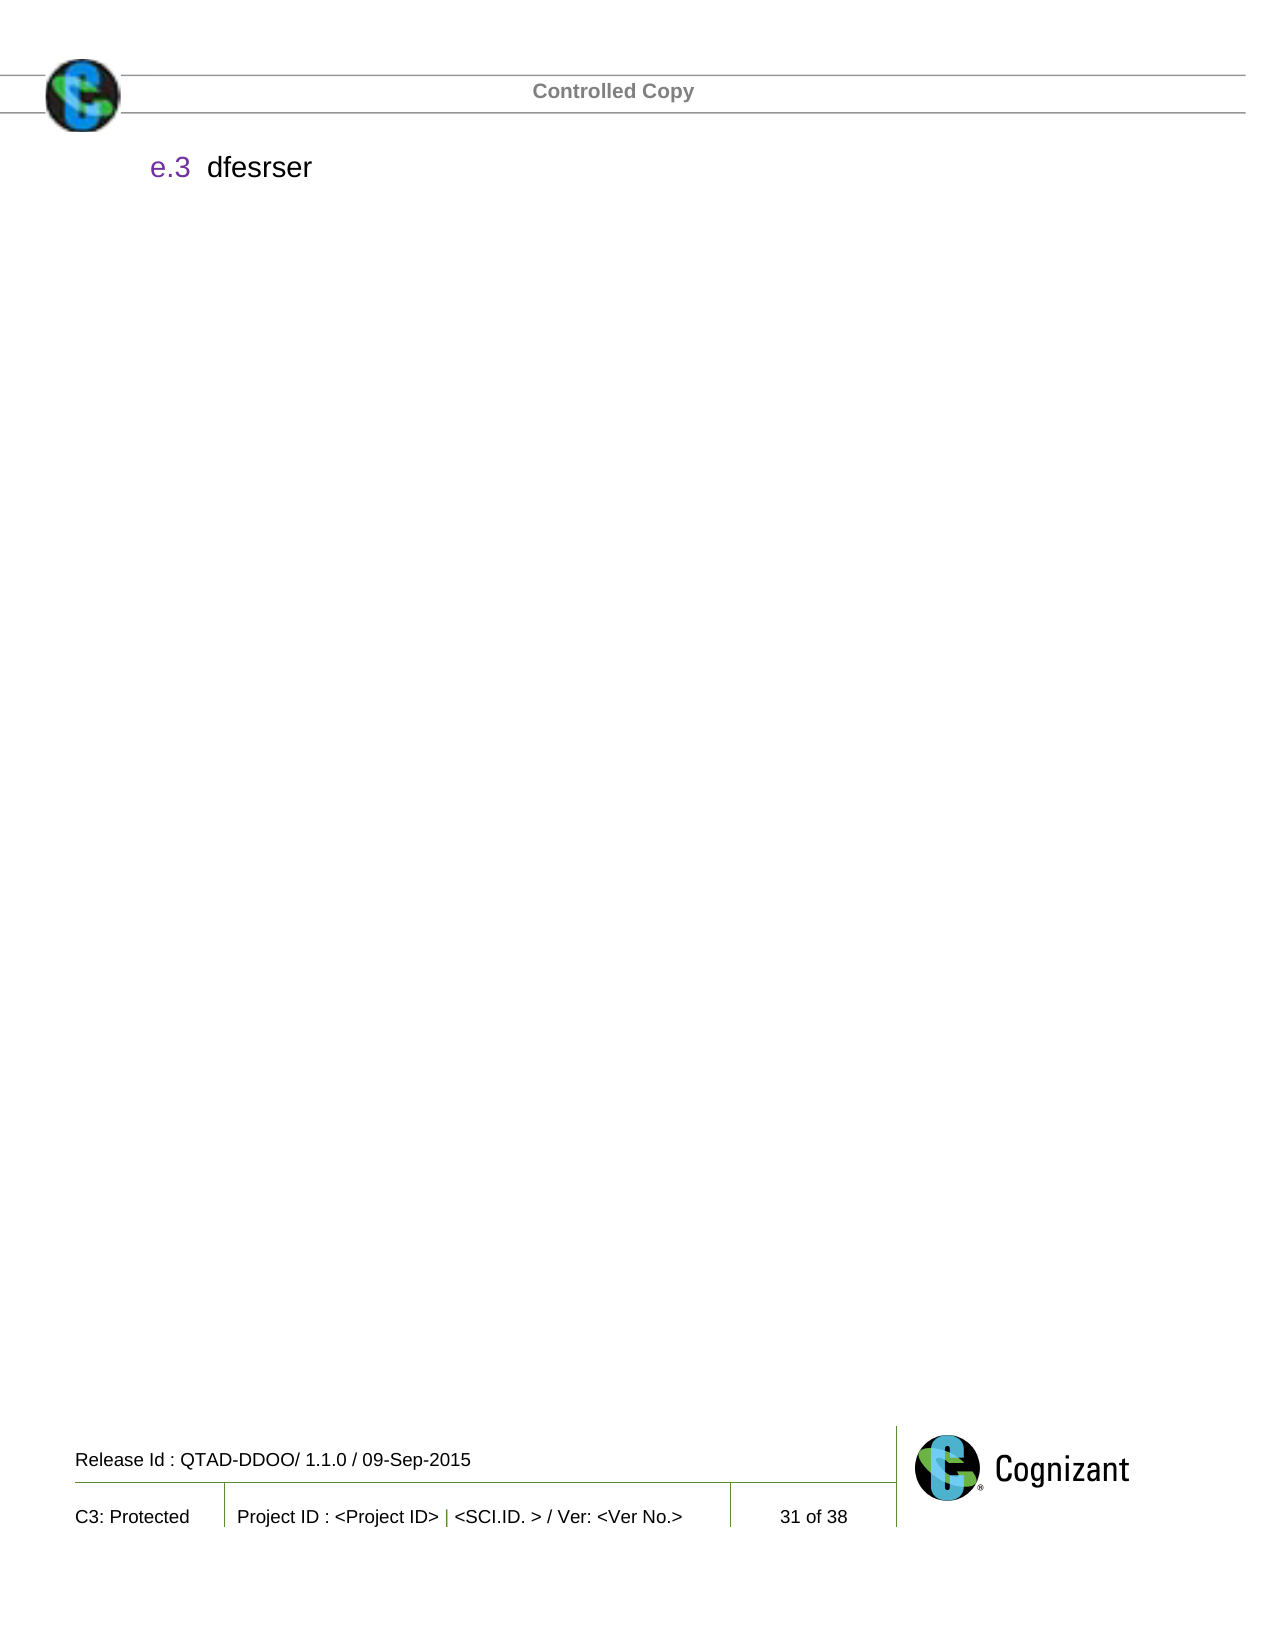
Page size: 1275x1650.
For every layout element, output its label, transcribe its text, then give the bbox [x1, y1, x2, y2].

picture [897, 1425, 1142, 1516]
text e.3 dfesrser [150, 150, 1113, 183]
picture [45, 59, 121, 132]
